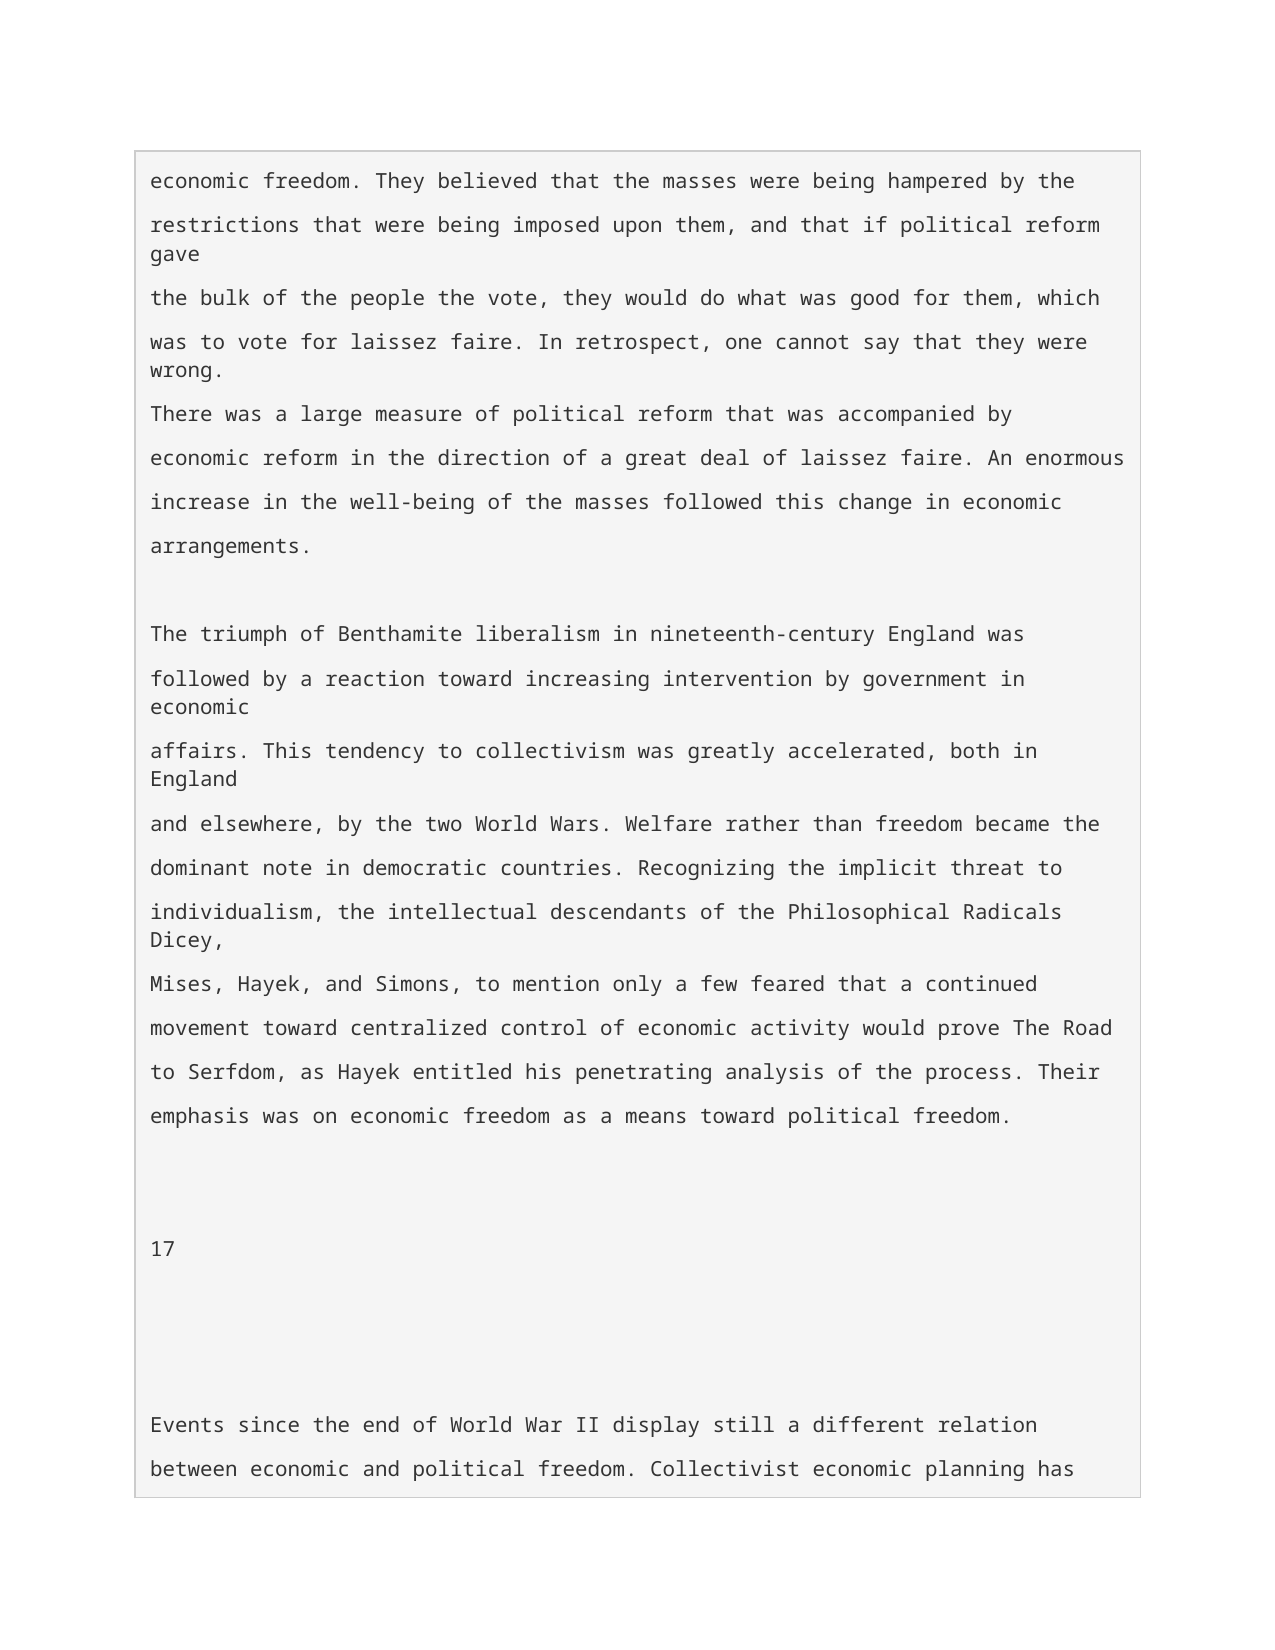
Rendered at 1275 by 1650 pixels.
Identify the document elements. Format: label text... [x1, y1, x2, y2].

text the bulk of the people the vote, they would do what was good for them, which [136, 267, 1140, 311]
text individualism, the intellectual descendants of the Philosophical Radicals Dicey, [136, 881, 1140, 953]
text and elsewhere, by the two World Wars. Welfare rather than freedom became the [136, 792, 1140, 837]
text between economic and political freedom. Collectivist economic planning has [136, 1438, 1140, 1497]
text affairs. This tendency to collectivism was greatly accelerated, both in England [136, 720, 1140, 792]
text There was a large measure of political reform that was accompanied by [136, 383, 1140, 427]
text followed by a reaction toward increasing intervention by government in economic [136, 647, 1140, 720]
text 17 [136, 1217, 1140, 1262]
text dominant note in democratic countries. Recognizing the implicit threat to [136, 837, 1140, 881]
text emphasis was on economic freedom as a means toward political freedom. [136, 1085, 1140, 1129]
text economic reform in the direction of a great deal of laissez faire. An enormous [136, 427, 1140, 471]
text economic freedom. They believed that the masses were being hampered by the [136, 152, 1140, 194]
text The triumph of Benthamite liberalism in nineteenth-century England was [136, 603, 1140, 647]
text to Serfdom, as Hayek entitled his penetrating analysis of the process. Their [136, 1041, 1140, 1085]
text increase in the well-being of the masses followed this change in economic [136, 471, 1140, 515]
text movement toward centralized control of economic activity would prove The Road [136, 997, 1140, 1041]
text Events since the end of World War II display still a different relation [136, 1394, 1140, 1438]
text restrictions that were being imposed upon them, and that if political reform gave [136, 194, 1140, 267]
text Mises, Hayek, and Simons, to mention only a few feared that a continued [136, 953, 1140, 997]
text arrangements. [136, 515, 1140, 559]
text was to vote for laissez faire. In retrospect, one cannot say that they were wrong. [136, 311, 1140, 383]
